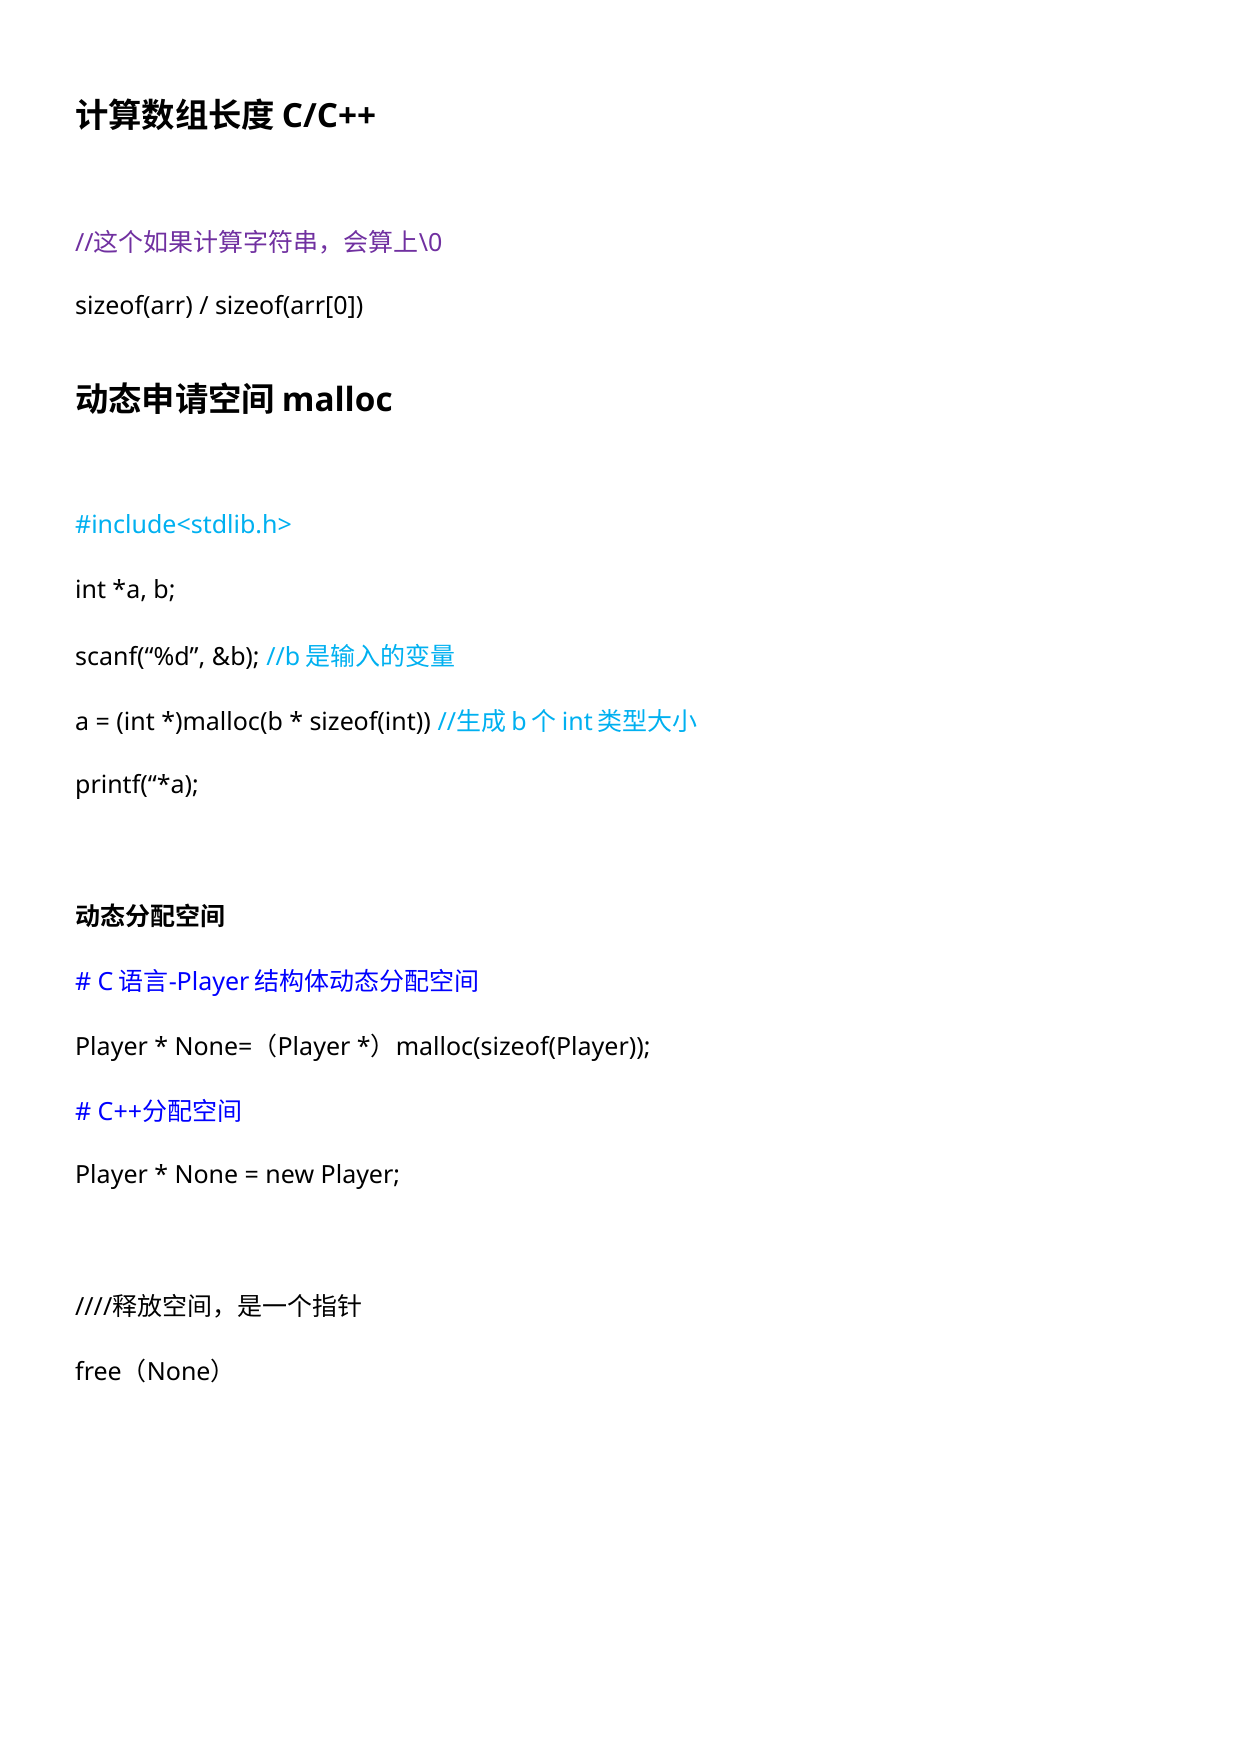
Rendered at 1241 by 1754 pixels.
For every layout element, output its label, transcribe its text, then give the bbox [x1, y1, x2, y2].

text a = (int *)malloc(b * sizeof(int)) //生成b个int类型大小 [75, 687, 1165, 752]
text int *a, b; [75, 557, 1165, 622]
text Player * None = new Player; [75, 1142, 1165, 1207]
subtitle 动态申请空间malloc [75, 365, 1165, 430]
text ////释放空间，是一个指针 [75, 1272, 1165, 1337]
text # C语言-Player结构体动态分配空间 [75, 947, 1165, 1012]
text Player * None=（Player *）malloc(sizeof(Player)); [75, 1012, 1165, 1077]
text # C++分配空间 [75, 1077, 1165, 1142]
text printf(“*a); [75, 752, 1165, 817]
text //这个如果计算字符串，会算上\0 [75, 208, 1165, 273]
text free（None） [75, 1337, 1165, 1402]
text 动态分配空间 [75, 882, 1165, 947]
text #include<stdlib.h> [75, 492, 1165, 557]
text scanf(“%d”, &b); //b是输入的变量 [75, 622, 1165, 687]
subtitle 计算数组长度C/C++ [75, 81, 1165, 146]
list sizeof(arr) / sizeof(arr[0]) [75, 273, 1165, 338]
